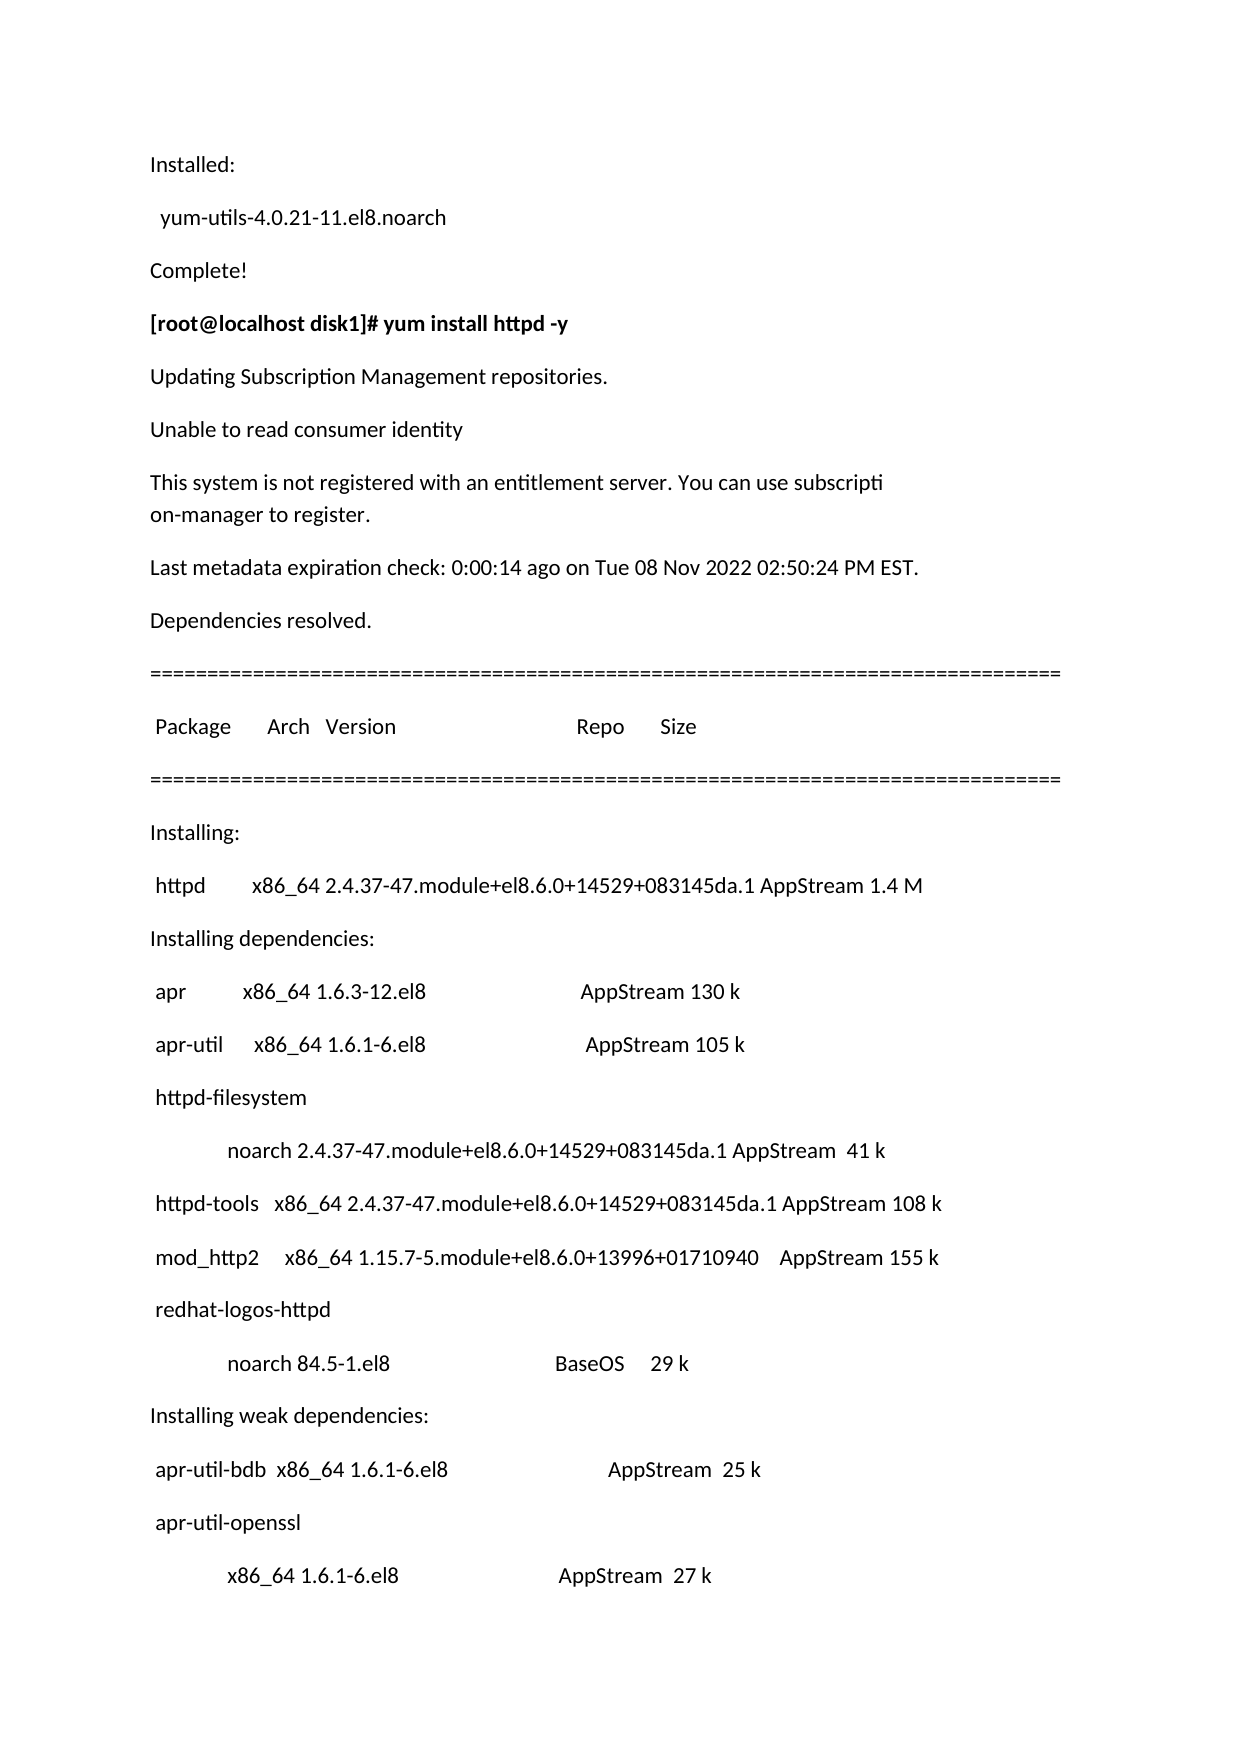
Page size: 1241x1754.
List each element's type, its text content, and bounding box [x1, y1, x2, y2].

text apr x86_64 1.6.3-12.el8 AppStream 130 k [150, 977, 1090, 1006]
text yum-utils-4.0.21-11.el8.noarch [150, 203, 1090, 231]
text Package Arch Version Repo Size [150, 712, 1090, 740]
text apr-util x86_64 1.6.1-6.el8 AppStream 105 k [150, 1031, 1090, 1058]
text apr-util-bdb x86_64 1.6.1-6.el8 AppStream 25 k [150, 1455, 1090, 1483]
text redhat-logos-httpd [150, 1296, 1090, 1324]
text apr-util-openssl [150, 1508, 1090, 1536]
text httpd-tools x86_64 2.4.37-47.module+el8.6.0+14529+083145da.1 AppStream 108 k [150, 1189, 1090, 1218]
text noarch 2.4.37-47.module+el8.6.0+14529+083145da.1 AppStream 41 k [150, 1137, 1090, 1164]
text [root@localhost disk1]# yum install httpd -y [150, 309, 1090, 337]
text Complete! [150, 256, 1090, 284]
text Installed: [150, 150, 1090, 178]
text httpd x86_64 2.4.37-47.module+el8.6.0+14529+083145da.1 AppStream 1.4 M [150, 871, 1090, 899]
text x86_64 1.6.1-6.el8 AppStream 27 k [150, 1561, 1090, 1589]
text Installing dependencies: [150, 924, 1090, 952]
text Updating Subscription Management repositories. [150, 362, 1090, 390]
text httpd-filesystem [150, 1083, 1090, 1112]
text noarch 84.5-1.el8 BaseOS 29 k [150, 1349, 1090, 1377]
text Dependencies resolved. [150, 606, 1090, 634]
text mod_http2 x86_64 1.15.7-5.module+el8.6.0+13996+01710940 AppStream 155 k [150, 1243, 1090, 1271]
text Installing weak dependencies: [150, 1402, 1090, 1430]
text Last metadata expiration check: 0:00:14 ago on Tue 08 Nov 2022 02:50:24 PM EST. [150, 553, 1090, 581]
text ================================================================================ [150, 659, 1090, 687]
text This system is not registered with an entitlement server. You can use subscripti on-manager to register. [150, 468, 1090, 528]
text ================================================================================ [150, 765, 1090, 793]
text Unable to read consumer identity [150, 415, 1090, 443]
text Installing: [150, 818, 1090, 846]
